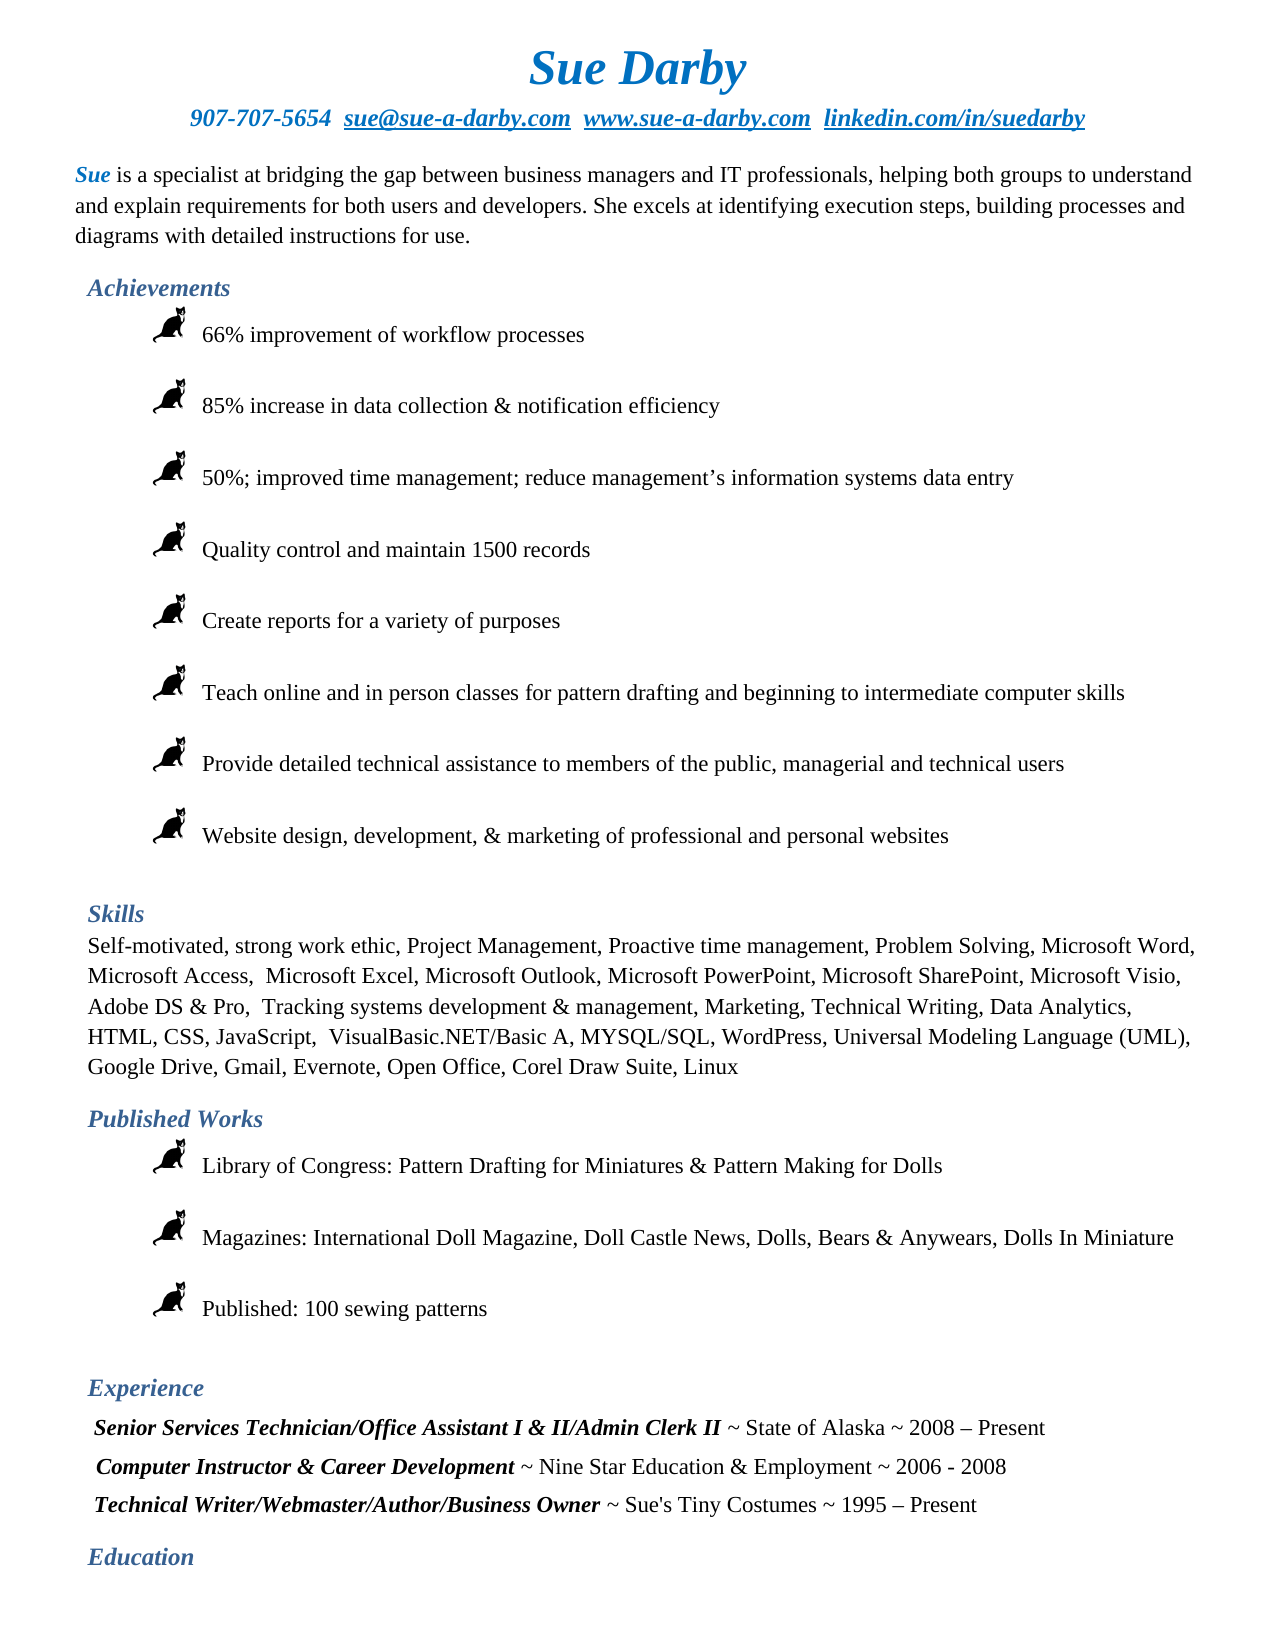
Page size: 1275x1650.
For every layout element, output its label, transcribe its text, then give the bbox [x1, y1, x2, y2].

text Published: 100 sewing patterns [150, 1280, 1200, 1343]
text Technical Writer/Webmaster/Author/Business Owner ~ Sue's Tiny Costumes ~ 1995 – Present [94, 1491, 1200, 1518]
picture [150, 735, 189, 772]
text Education [87, 1542, 1200, 1571]
picture [150, 520, 189, 557]
text 907-707-5654 sue@sue-a-darby.com www.sue-a-darby.com linkedin.com/in/suedarby [75, 103, 1200, 132]
picture [150, 807, 189, 844]
text Magazines: International Doll Magazine, Doll Castle News, Dolls, Bears & Anywears, Dolls In Miniature [150, 1209, 1200, 1271]
text Self-motivated, strong work ethic, Project Management, Proactive time management, Problem Solving, Microsoft Word, Microsoft Access, Microsoft Excel, Microsoft Outlook, Microsoft PowerPoint, Microsoft SharePoint, Microsoft Visio, Adobe DS & Pro, Tracking systems development & management, Marketing, Technical Writing, Data Analytics, HTML, CSS, JavaScript, VisualBasic.NET/Basic A, MYSQL/SQL, WordPress, Universal Modeling Language (UML), Google Drive, Gmail, Evernote, Open Office, Corel Draw Suite, Linux [87, 932, 1200, 1079]
text Published Works [87, 1104, 1200, 1133]
text Library of Congress: Pattern Drafting for Miniatures & Pattern Making for Dolls [150, 1137, 1200, 1199]
text Website design, development, & marketing of professional and personal websites [150, 807, 1200, 869]
picture [150, 1208, 189, 1246]
text Skills [87, 899, 1200, 928]
picture [150, 1280, 189, 1317]
picture [150, 449, 189, 486]
picture [150, 663, 189, 701]
text Experience [87, 1373, 1200, 1402]
picture [150, 377, 189, 414]
text Create reports for a variety of purposes [150, 592, 1200, 654]
text Achievements [87, 273, 1200, 302]
text Computer Instructor & Career Development ~ Nine Star Education & Employment ~ 2006 - 2008 [96, 1453, 1200, 1479]
text Senior Services Technician/Office Assistant I & II/Admin Clerk II ~ State of Alaska ~ 2008 – Present [94, 1414, 1200, 1441]
text 85% increase in data collection & notification efficiency [150, 378, 1200, 440]
text Quality control and maintain 1500 records [150, 521, 1200, 583]
text Provide detailed technical assistance to members of the public, managerial and technical users [150, 735, 1200, 798]
text Sue Darby [75, 37, 1200, 95]
text Teach online and in person classes for pattern drafting and beginning to intermediate computer skills [150, 664, 1200, 726]
picture [150, 1137, 189, 1174]
picture [150, 592, 189, 629]
text Sue is a specialist at bridging the gap between business managers and IT professionals, helping both groups to understand and explain requirements for both users and developers. She excels at identifying execution steps, building processes and diagrams with detailed instructions for use. [75, 162, 1200, 248]
picture [150, 306, 189, 343]
text 66% improvement of workflow processes [150, 306, 1200, 368]
text 50%; improved time management; reduce management’s information systems data entry [150, 449, 1200, 511]
